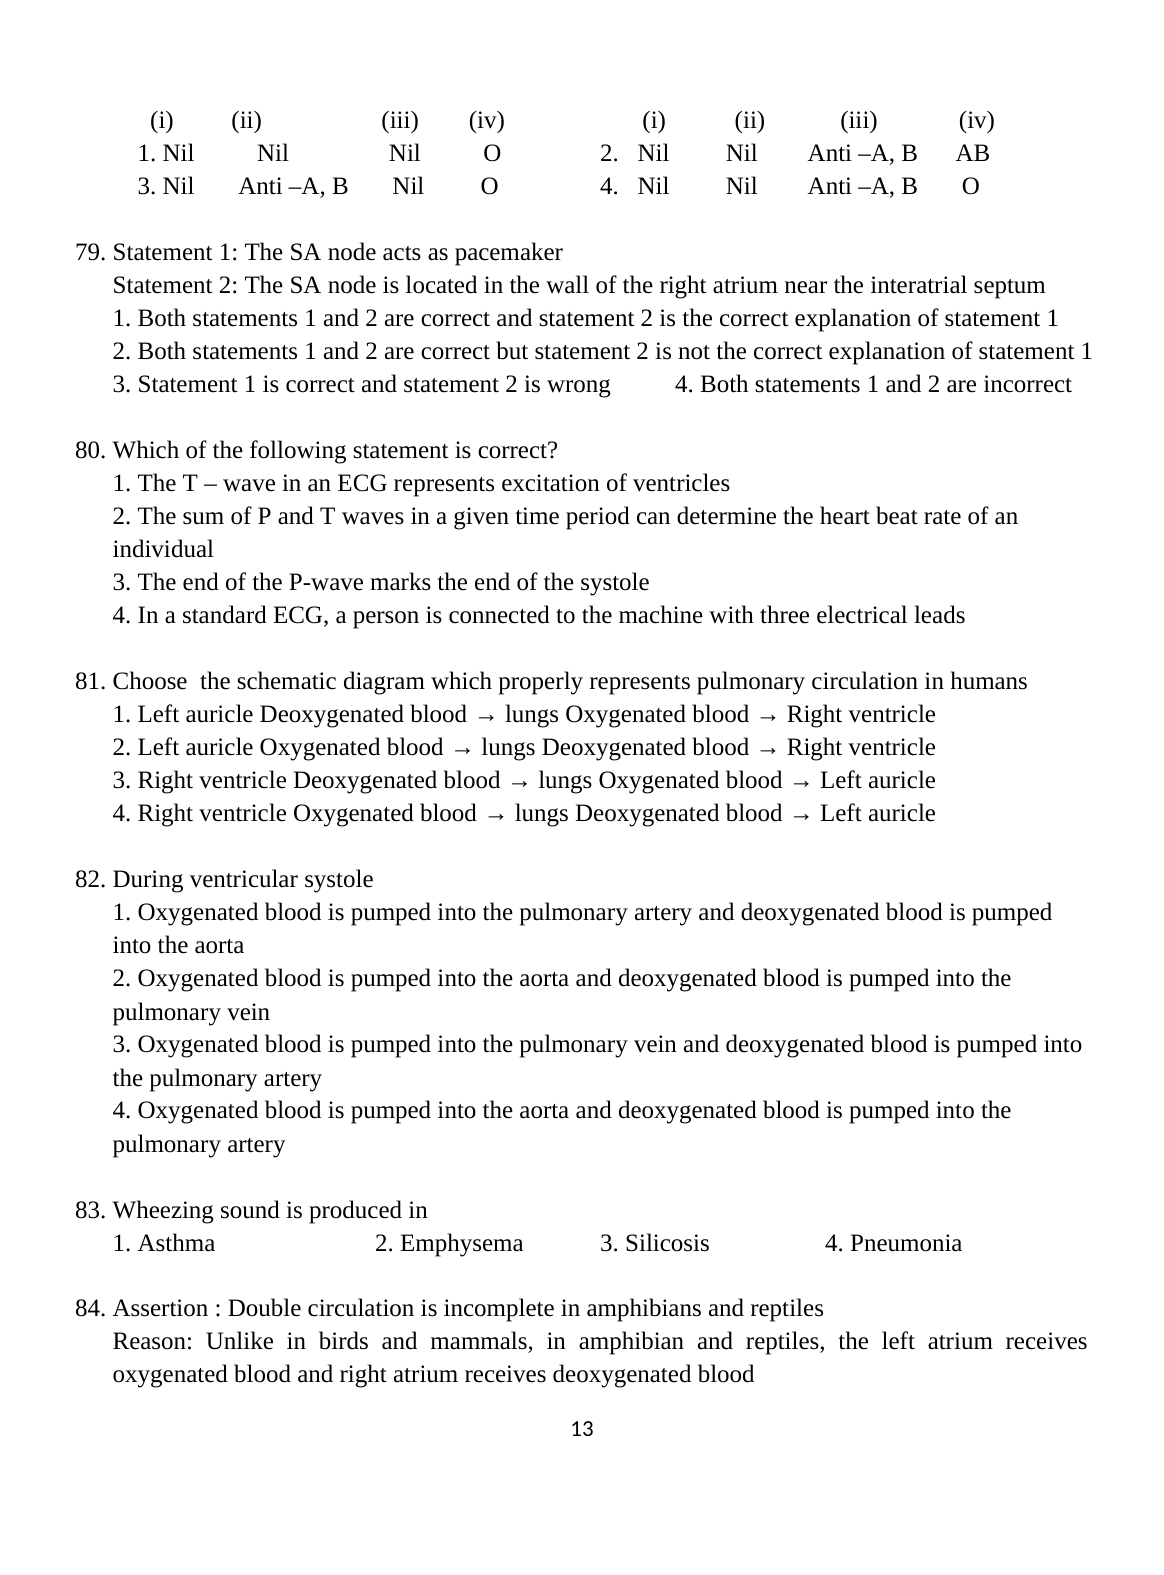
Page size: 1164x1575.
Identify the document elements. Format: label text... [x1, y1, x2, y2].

text 3. Nil Anti –A, B Nil O 4. Nil Nil Anti –A, B O [112, 171, 1088, 200]
list Assertion : Double circulation is incomplete in amphibians and reptiles [75, 1293, 1088, 1322]
text 2. Both statements 1 and 2 are correct but statement 2 is not the correct explanation of statement 1 [112, 336, 1095, 365]
text 1. Nil Nil Nil O 2. Nil Nil Anti –A, B AB [112, 138, 1088, 167]
list During ventricular systole [75, 864, 1088, 893]
list Statement 1: The SA node acts as pacemaker [75, 237, 1088, 266]
list 4. Right ventricle Oxygenated blood → lungs Deoxygenated blood → Left auricle [112, 798, 1088, 827]
list 2. Left auricle Oxygenated blood → lungs Deoxygenated blood → Right ventricle [112, 732, 1088, 761]
list 4. Oxygenated blood is pumped into the aorta and deoxygenated blood is pumped into the pulmonary artery [112, 1096, 1088, 1157]
list 4. In a standard ECG, a person is connected to the machine with three electrical leads [112, 600, 1088, 629]
text 1. Asthma 2. Emphysema 3. Silicosis 4. Pneumonia [112, 1228, 1088, 1256]
text Statement 2: The SA node is located in the wall of the right atrium near the interatrial septum [112, 270, 1088, 299]
text Reason: Unlike in birds and mammals, in amphibian and reptiles, the left atrium receives oxygenated blood and right atrium receives deoxygenated blood [112, 1326, 1088, 1388]
list 1. The T – wave in an ECG represents excitation of ventricles [112, 468, 1088, 497]
list 1. Oxygenated blood is pumped into the pulmonary artery and deoxygenated blood is pumped into the aorta [112, 897, 1088, 959]
text 3. Statement 1 is correct and statement 2 is wrong 4. Both statements 1 and 2 are incorrect [112, 369, 1088, 398]
list Wheezing sound is produced in [75, 1195, 1088, 1223]
list 3. Oxygenated blood is pumped into the pulmonary vein and deoxygenated blood is pumped into the pulmonary artery [112, 1029, 1088, 1091]
list Which of the following statement is correct? [75, 435, 1088, 464]
list 2. The sum of P and T waves in a given time period can determine the heart beat rate of an individual [112, 501, 1088, 563]
list 2. Oxygenated blood is pumped into the aorta and deoxygenated blood is pumped into the pulmonary vein [112, 963, 1088, 1025]
list 1. Left auricle Deoxygenated blood → lungs Oxygenated blood → Right ventricle [112, 699, 1088, 728]
text 1. Both statements 1 and 2 are correct and statement 2 is the correct explanation of statement 1 [112, 303, 1088, 332]
list 3. Right ventricle Deoxygenated blood → lungs Oxygenated blood → Left auricle [112, 765, 1088, 794]
list Choose the schematic diagram which properly represents pulmonary circulation in humans [75, 666, 1088, 695]
list 3. The end of the P-wave marks the end of the systole [112, 567, 1088, 596]
text (i) (ii) (iii) (iv) (i) (ii) (iii) (iv) [75, 105, 1088, 134]
